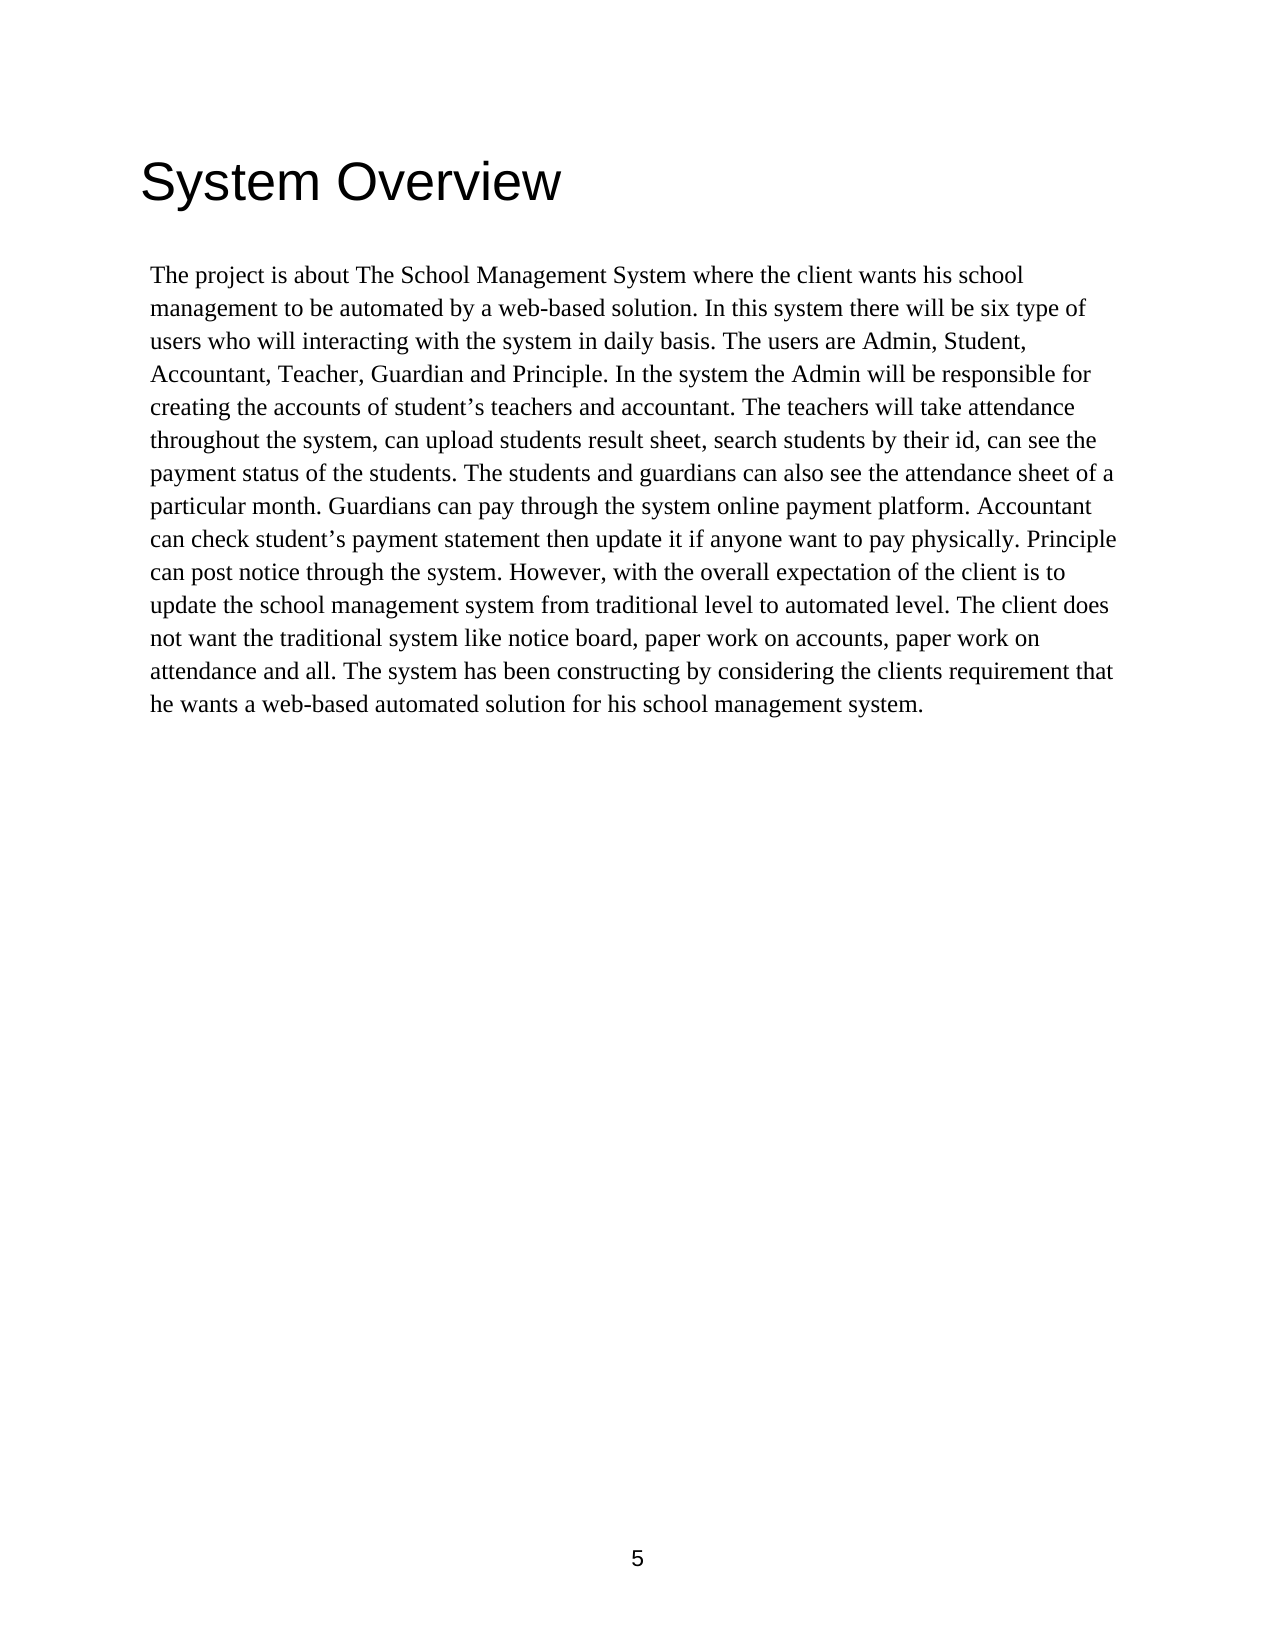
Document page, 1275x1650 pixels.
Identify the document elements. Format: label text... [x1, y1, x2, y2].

title System Overview [141, 150, 1125, 212]
text The project is about The School Management System where the client wants his school management to be automated by a web-based solution. In this system there will be six type of users who will interacting with the system in daily basis. The users are Admin, Student, Accountant, Teacher, Guardian and Principle. In the system the Admin will be responsible for creating the accounts of student’s teachers and accountant. The teachers will take attendance throughout the system, can upload students result sheet, search students by their id, can see the payment status of the students. The students and guardians can also see the attendance sheet of a particular month. Guardians can pay through the system online payment platform. Accountant can check student’s payment statement then update it if anyone want to pay physically. Principle can post notice through the system. However, with the overall expectation of the client is to update the school management system from traditional level to automated level. The client does not want the traditional system like notice board, paper work on accounts, paper work on attendance and all. The system has been constructing by considering the clients requirement that he wants a web-based automated solution for his school management system. [150, 260, 1125, 718]
